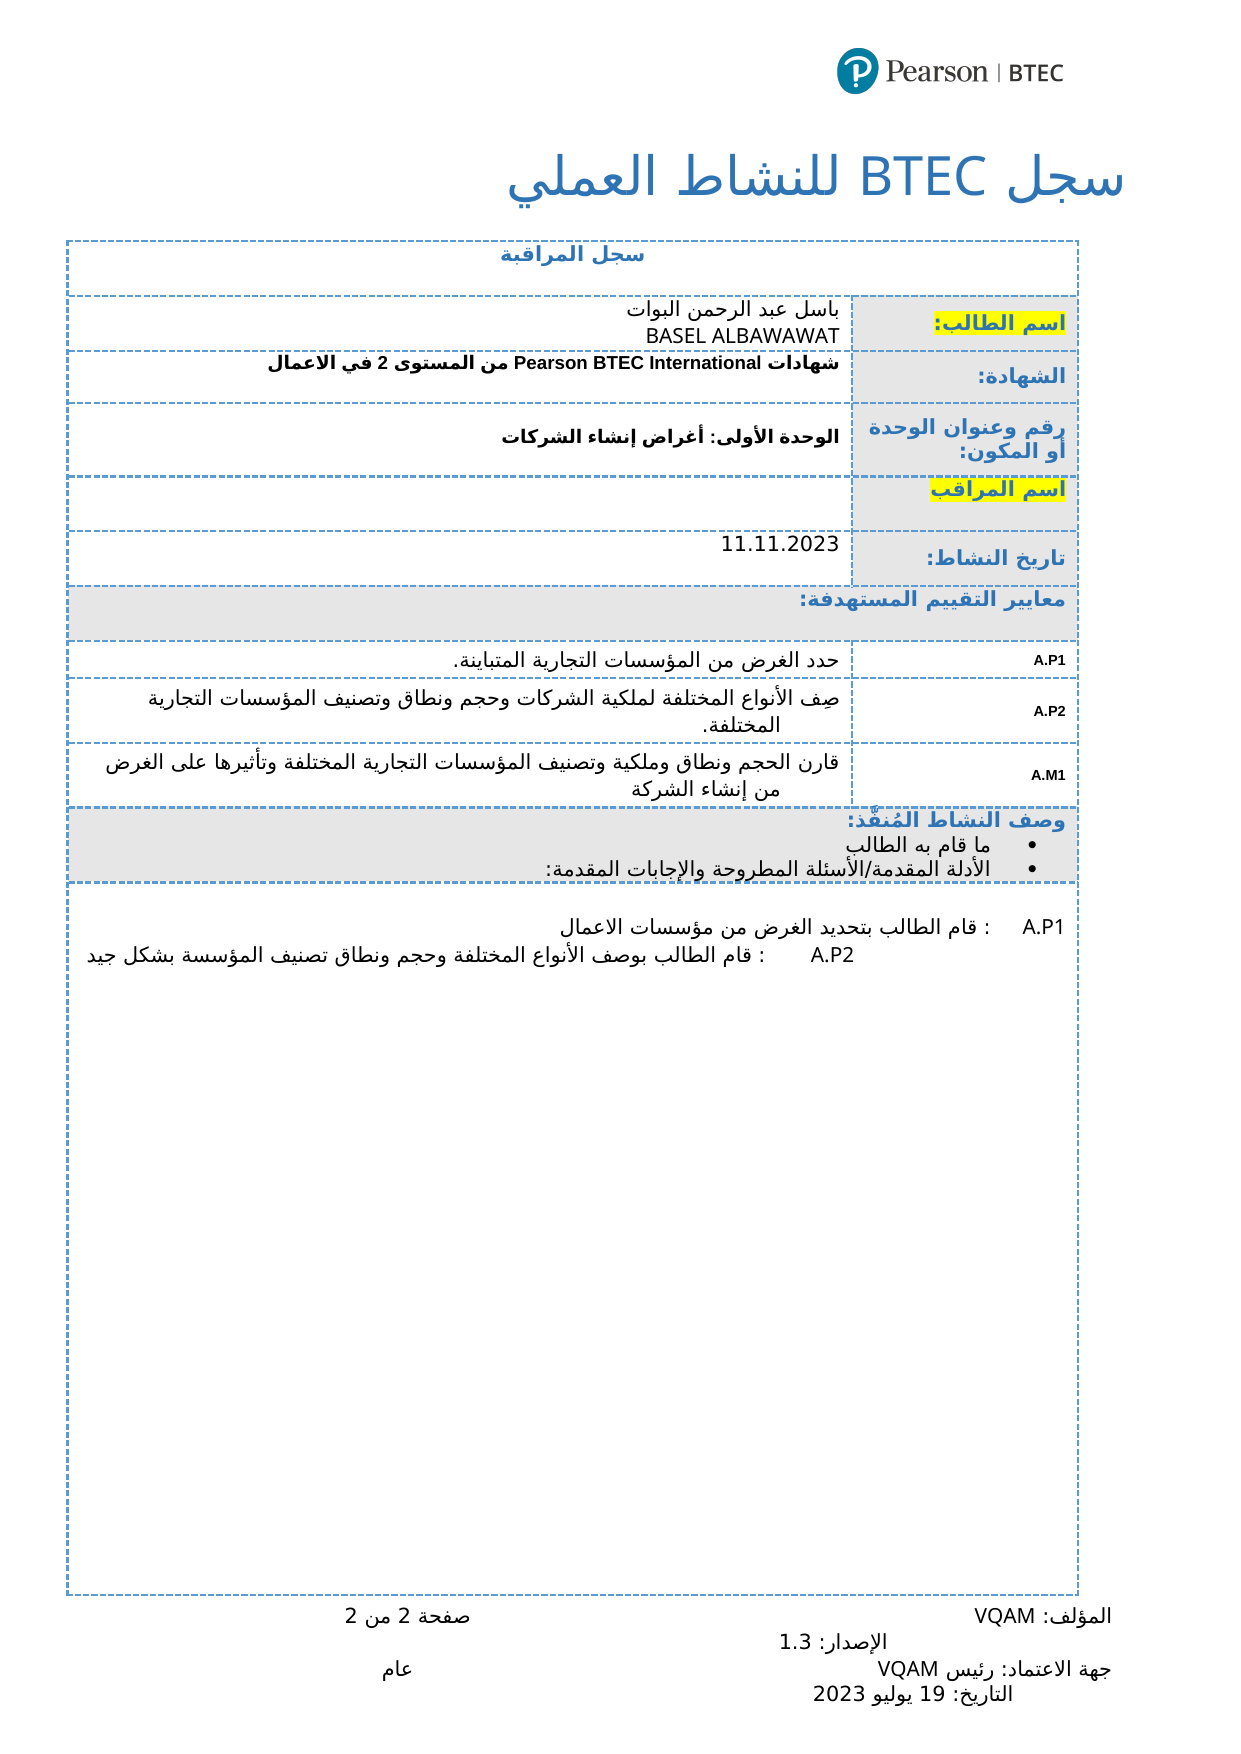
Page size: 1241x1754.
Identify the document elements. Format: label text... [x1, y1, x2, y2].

table_cell تاريخ النشاط: [852, 530, 1078, 585]
table_cell باسل عبد الرحمن البوات BASEL ALBAWAWAT [68, 295, 852, 350]
table_cell حدد الغرض من المؤسسات التجارية المتباينة. [68, 640, 852, 677]
table_cell صِف الأنواع المختلفة لملكية الشركات وحجم ونطاق وتصنيف المؤسسات التجارية المختلفة. [68, 677, 852, 742]
table_cell اسم المراقب [852, 475, 1078, 530]
table_cell شهادات Pearson BTEC International من المستوى 2 في الاعمال [68, 350, 852, 402]
table_cell الوحدة الأولى: أغراض إنشاء الشركات [68, 402, 852, 475]
table_cell اسم الطالب: [852, 295, 1078, 350]
table_cell 11.11.2023 [68, 530, 852, 585]
table_cell رقم وعنوان الوحدة أو المكون: [852, 402, 1078, 475]
picture [830, 41, 1098, 101]
table_cell A.P1 [852, 640, 1078, 677]
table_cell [68, 881, 1078, 1594]
table_cell [68, 475, 852, 530]
table_cell الشهادة: [852, 350, 1078, 402]
table_cell A.P2 [852, 677, 1078, 742]
table_cell معايير التقييم المستهدفة: [68, 585, 1078, 640]
subtitle سجل BTEC للنشاط العملي [148, 138, 1127, 212]
table_cell A.M1 [852, 742, 1078, 806]
table_header سجل المراقبة [68, 240, 1078, 295]
table_cell قارن الحجم ونطاق وملكية وتصنيف المؤسسات التجارية المختلفة وتأثيرها على الغرض من إنشاء الشركة [68, 742, 852, 806]
table_cell وصف النشاط المُنفَّذ: ما قام به الطالب الأدلة المقدمة/الأسئلة المطروحة والإجابات المقدمة: [68, 806, 1078, 881]
